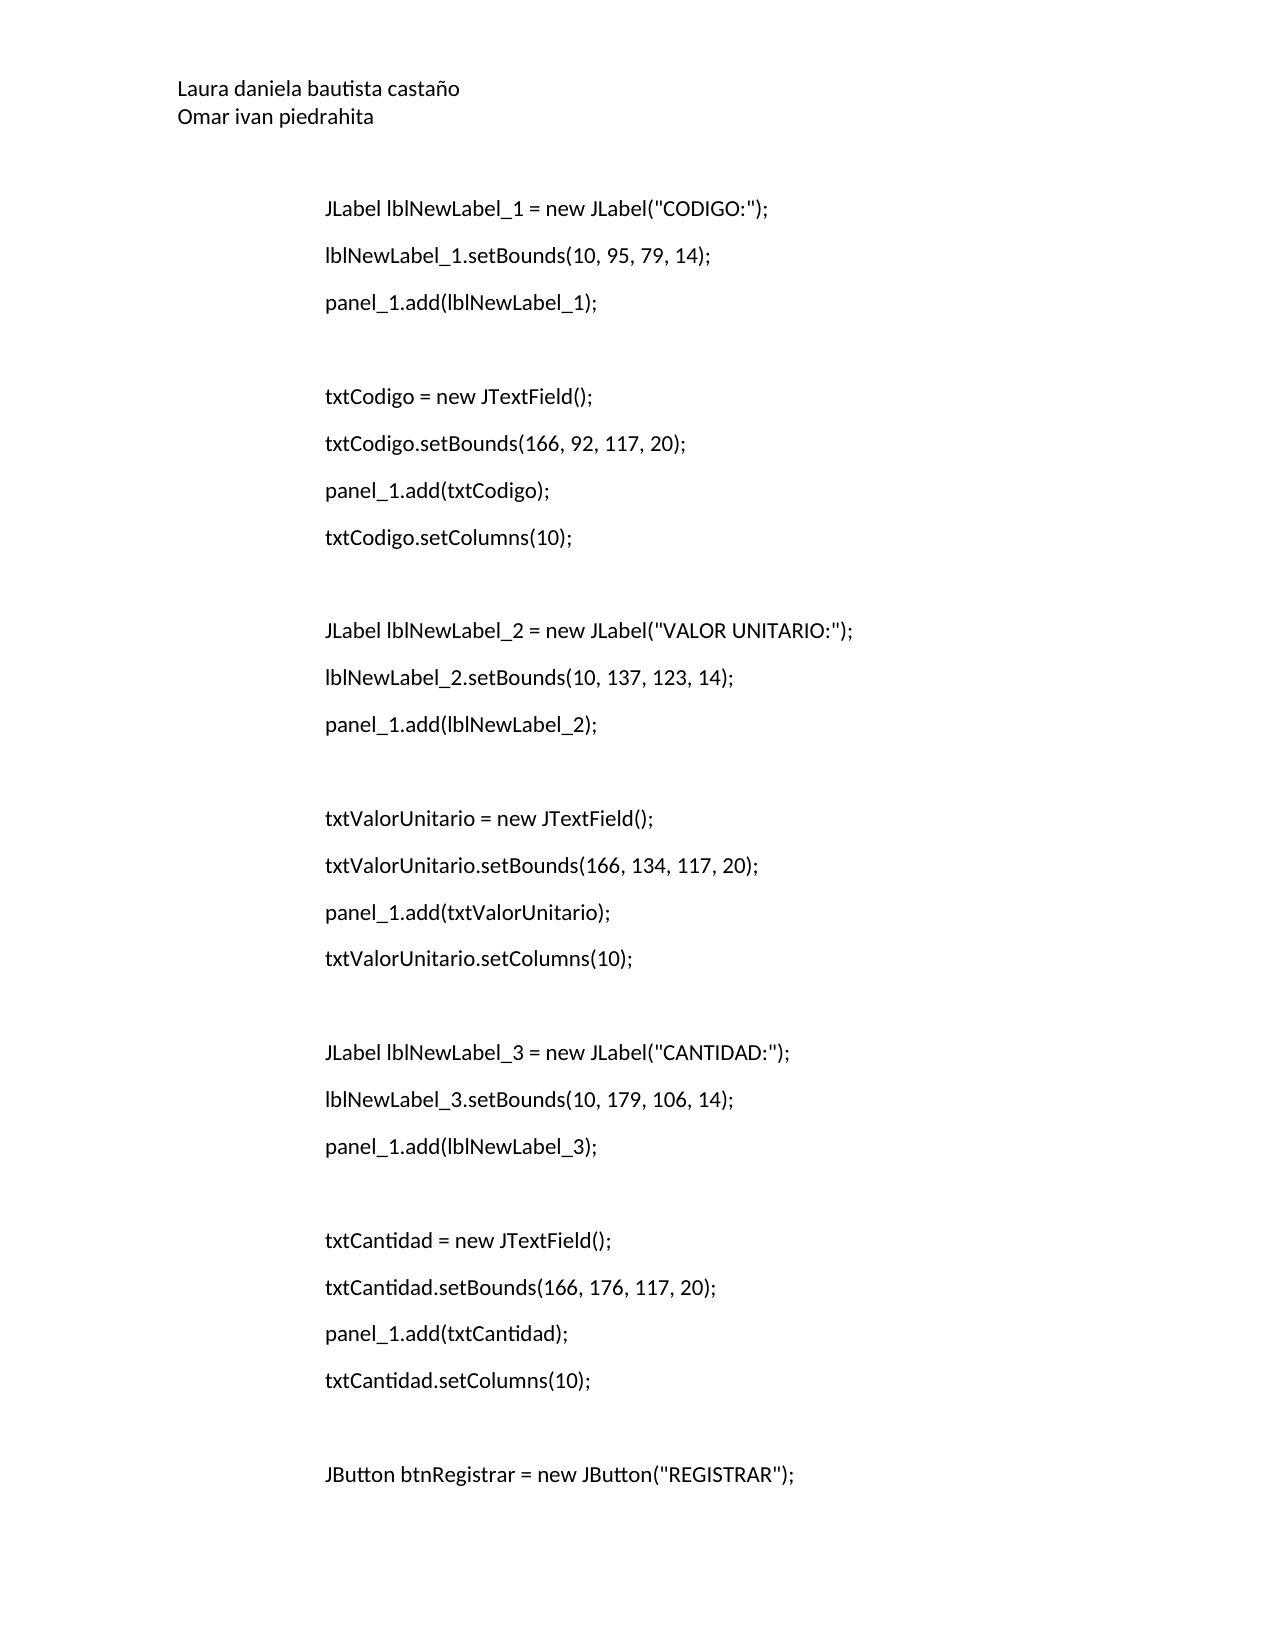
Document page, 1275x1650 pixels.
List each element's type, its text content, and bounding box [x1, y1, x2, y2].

text panel_1.add(txtCantidad); [177, 1319, 1098, 1347]
text txtValorUnitario = new JTextField(); [177, 804, 1098, 832]
text lblNewLabel_3.setBounds(10, 179, 106, 14); [177, 1085, 1098, 1113]
text panel_1.add(lblNewLabel_2); [177, 710, 1098, 738]
text panel_1.add(lblNewLabel_3); [177, 1132, 1098, 1160]
text txtValorUnitario.setColumns(10); [177, 944, 1098, 972]
text panel_1.add(txtCodigo); [177, 476, 1098, 504]
text txtCodigo.setBounds(166, 92, 117, 20); [177, 429, 1098, 457]
text lblNewLabel_2.setBounds(10, 137, 123, 14); [177, 663, 1098, 691]
text txtCantidad = new JTextField(); [177, 1226, 1098, 1254]
text panel_1.add(lblNewLabel_1); [177, 288, 1098, 316]
text JLabel lblNewLabel_2 = new JLabel("VALOR UNITARIO:"); [177, 616, 1098, 644]
text JButton btnRegistrar = new JButton("REGISTRAR"); [177, 1460, 1098, 1488]
text lblNewLabel_1.setBounds(10, 95, 79, 14); [177, 241, 1098, 269]
text JLabel lblNewLabel_1 = new JLabel("CODIGO:"); [177, 194, 1098, 222]
text txtCodigo = new JTextField(); [177, 382, 1098, 410]
text txtValorUnitario.setBounds(166, 134, 117, 20); [177, 851, 1098, 879]
text txtCantidad.setBounds(166, 176, 117, 20); [177, 1273, 1098, 1301]
text txtCodigo.setColumns(10); [177, 523, 1098, 551]
text txtCantidad.setColumns(10); [177, 1366, 1098, 1394]
text panel_1.add(txtValorUnitario); [177, 898, 1098, 926]
text JLabel lblNewLabel_3 = new JLabel("CANTIDAD:"); [177, 1038, 1098, 1066]
